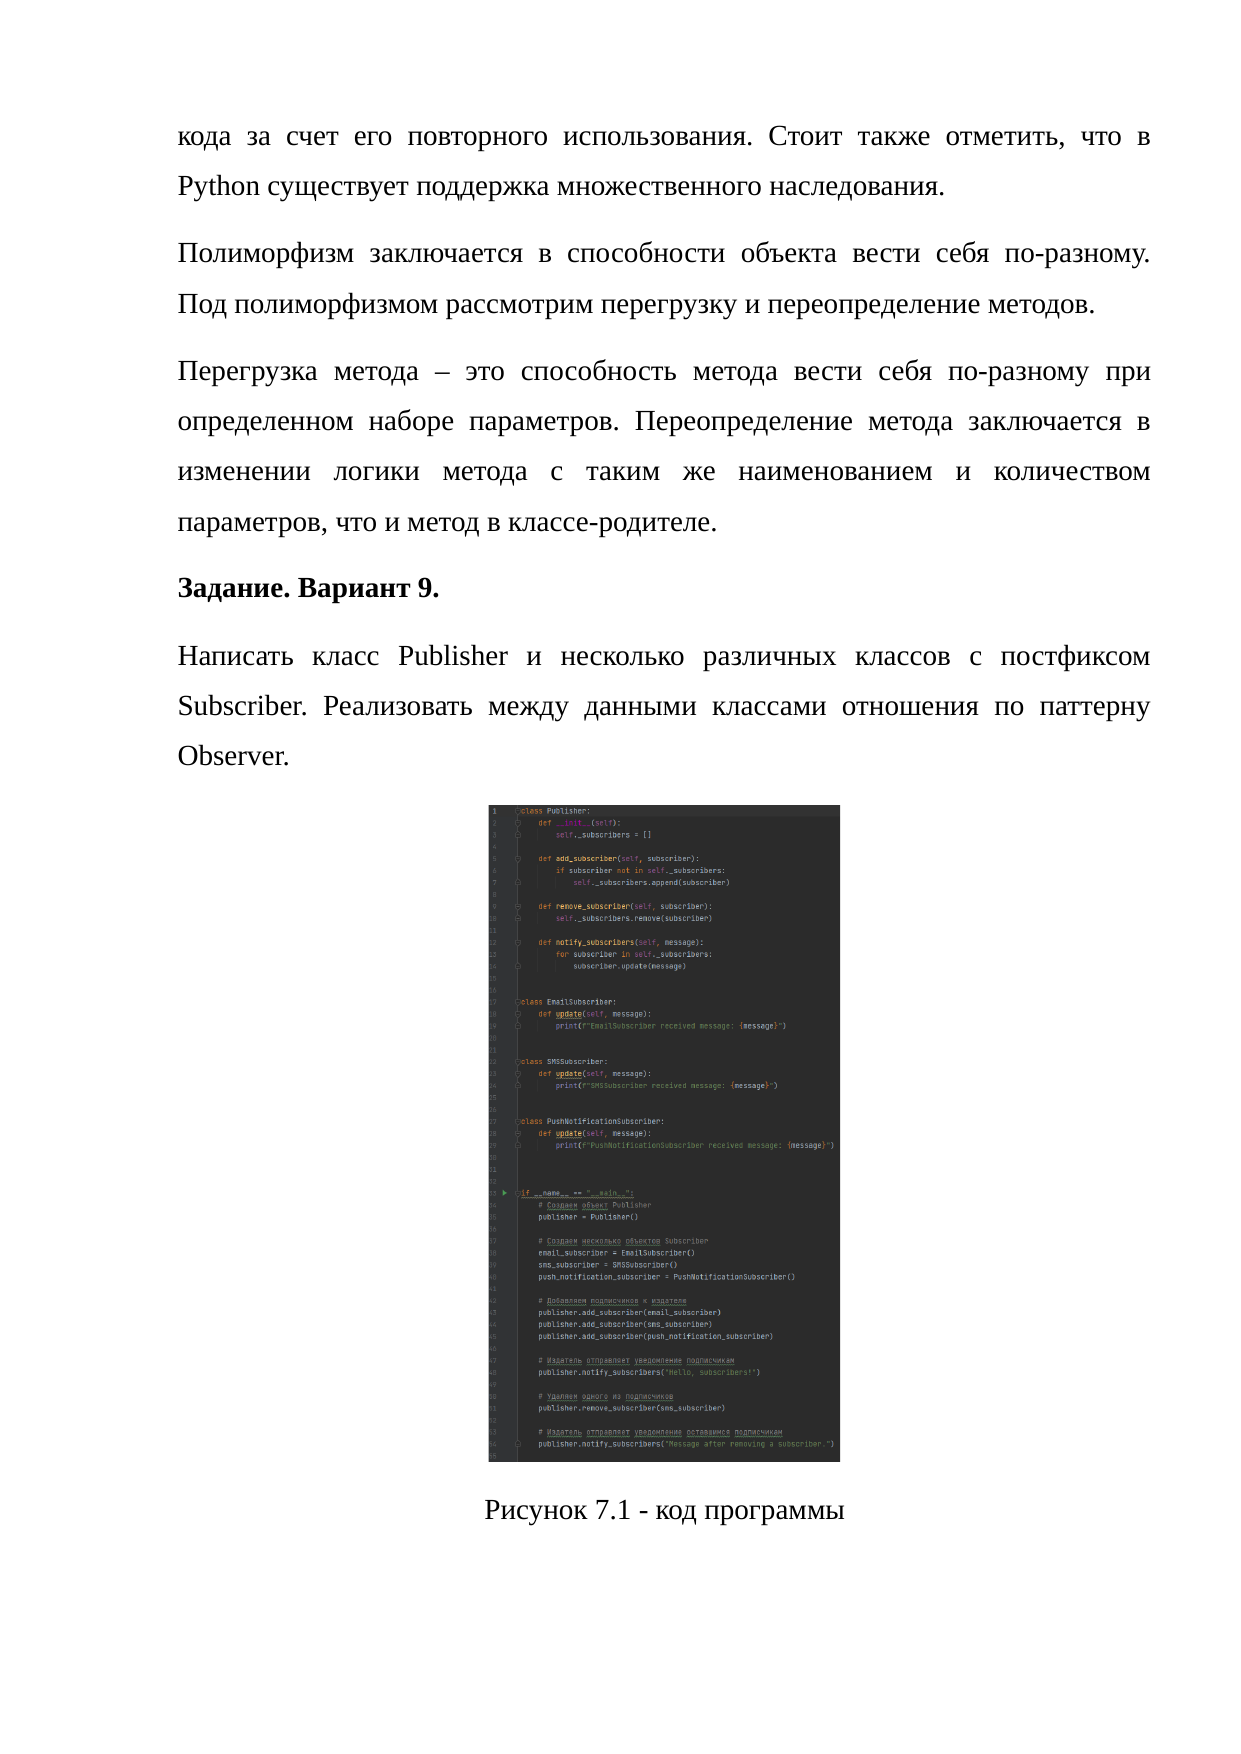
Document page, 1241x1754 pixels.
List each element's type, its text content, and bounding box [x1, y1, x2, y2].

text Задание. Вариант 9. [177, 571, 1152, 604]
text Рисунок 7.1 - код программы [177, 1492, 1152, 1526]
text Полиморфизм заключается в способности объекта вести себя по-разному. Под полиморфизмом рассмотрим перегрузку и переопределение методов. [177, 235, 1152, 319]
picture [488, 805, 841, 1462]
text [177, 118, 1152, 202]
text Перегрузка метода – это способность метода вести себя по-разному при определенном наборе параметров. Переопределение метода заключается в изменении логики метода с таким же наименованием и количеством параметров, что и метод в классе-родителе. [177, 353, 1152, 537]
text Написать класс Publisher и несколько различных классов с постфиксом Subscriber. Реализовать между данными классами отношения по паттерну Observer. [177, 638, 1152, 772]
